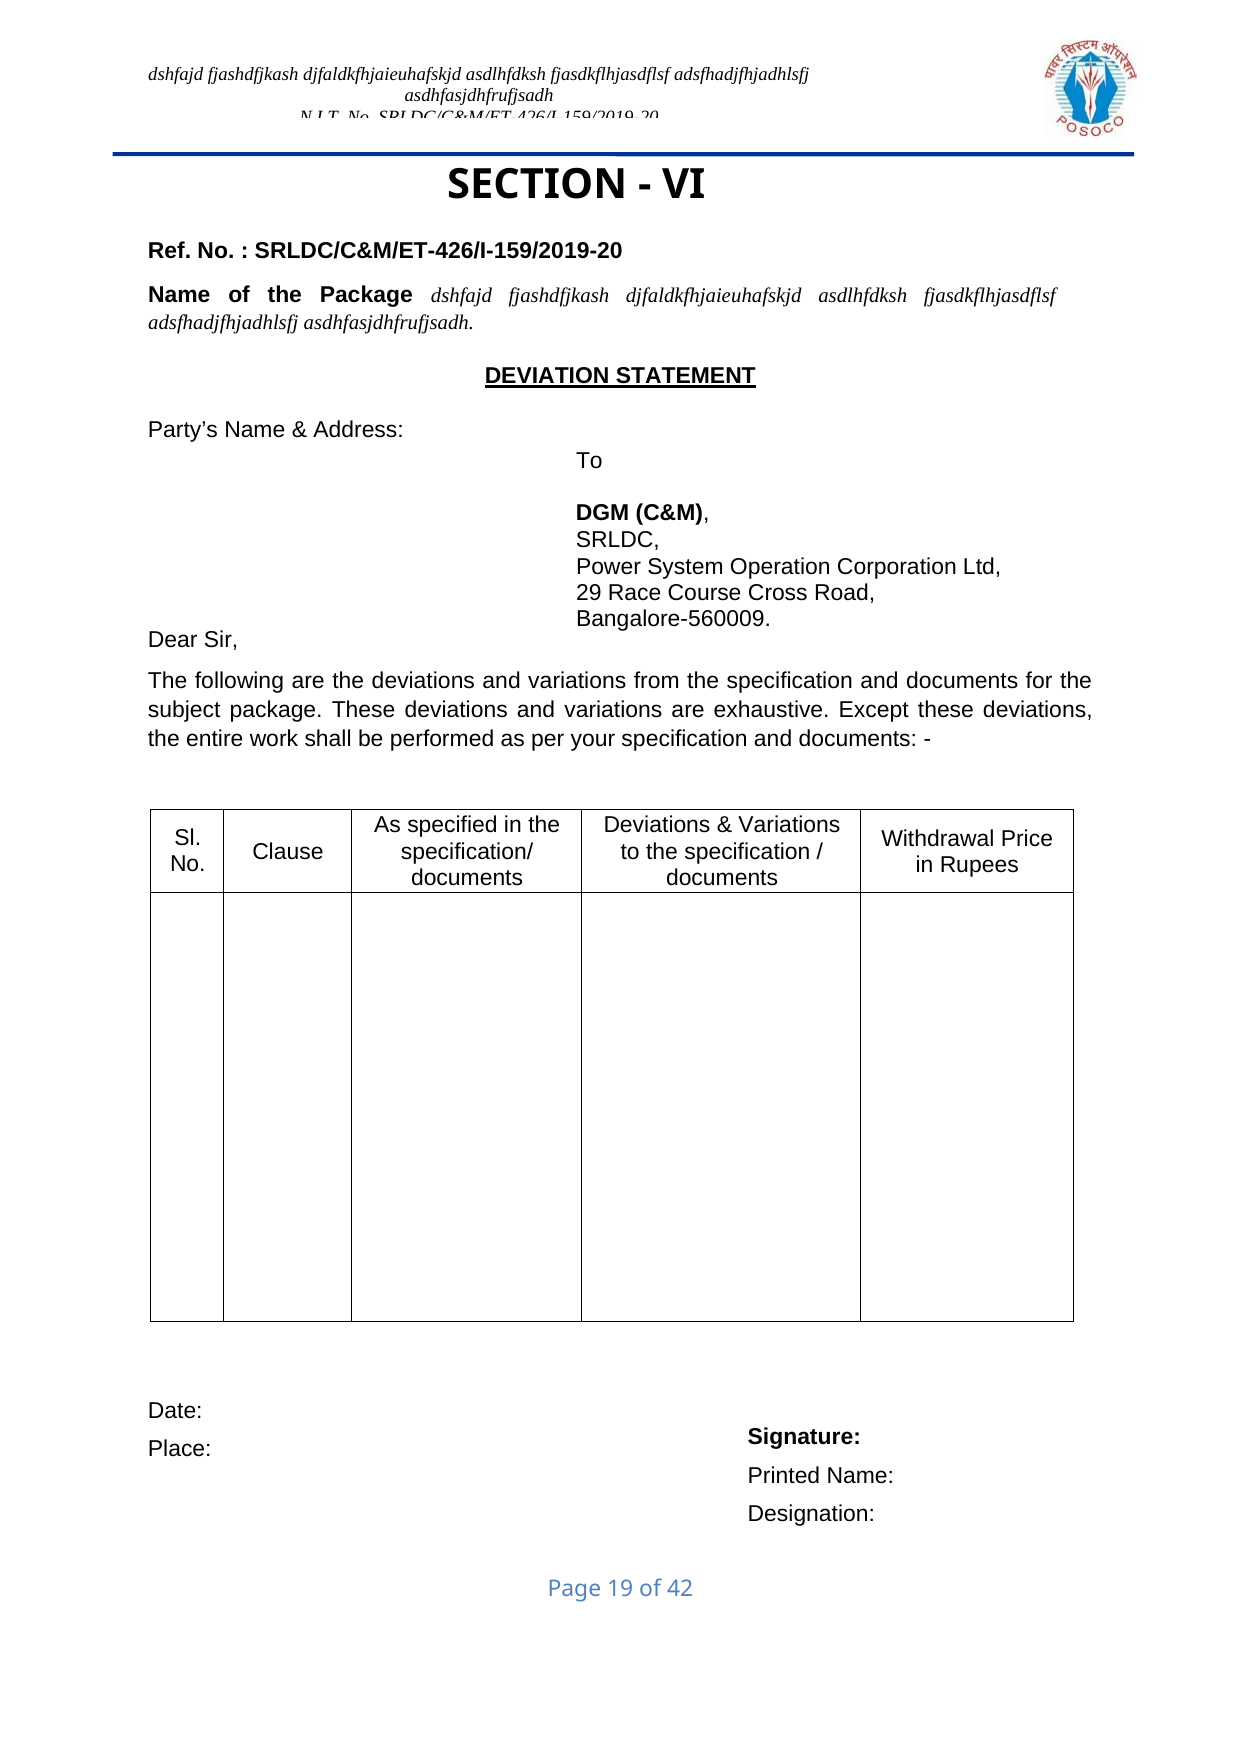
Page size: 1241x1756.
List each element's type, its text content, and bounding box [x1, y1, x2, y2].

text DGM (C&M), [576, 499, 891, 526]
table_cell [352, 893, 581, 1321]
text SECTION - VI [35, 154, 1117, 211]
picture [1044, 40, 1137, 137]
table_header Clause [224, 810, 351, 892]
text The following are the deviations and variations from the specification and documents for the subject package. These deviations and variations are exhaustive. Except these deviations, the entire work shall be performed as per your specification and documents: - [148, 667, 1093, 752]
text Power System Operation Corporation Ltd, 29 Race Course Cross Road, [576, 553, 1002, 605]
text Party’s Name & Address: [148, 416, 408, 442]
text DEVIATION STATEMENT [155, 362, 1086, 389]
text SRLDC, [576, 526, 891, 552]
table_cell [861, 893, 1073, 1321]
text Dear Sir, [148, 626, 408, 653]
text Bangalore-560009. [576, 605, 1002, 632]
table_header As specified in the specification/ documents [352, 810, 581, 892]
text Ref. No. : SRLDC/C&M/ET-426/I-159/2019-20 [148, 237, 1205, 263]
table_header Withdrawal Price in Rupees [861, 810, 1073, 892]
text Name of the Package dshfajd fjashdfjkash djfaldkfhjaieuhafskjd asdlhfdksh fjasdkflhjasdflsf adsfhadjfhjadhlsfj asdhfasjdhfrufjsadh . [148, 281, 1056, 334]
table_cell [151, 893, 223, 1321]
table_header Sl. No. [151, 810, 223, 892]
table_header Deviations & Variations to the specification / documents [582, 810, 860, 892]
text Signature: Printed Name: Designation: [747, 1423, 896, 1527]
text Date: Place: [148, 1397, 213, 1461]
table_cell [582, 893, 860, 1321]
table_cell [224, 893, 351, 1321]
text To [576, 447, 1205, 473]
